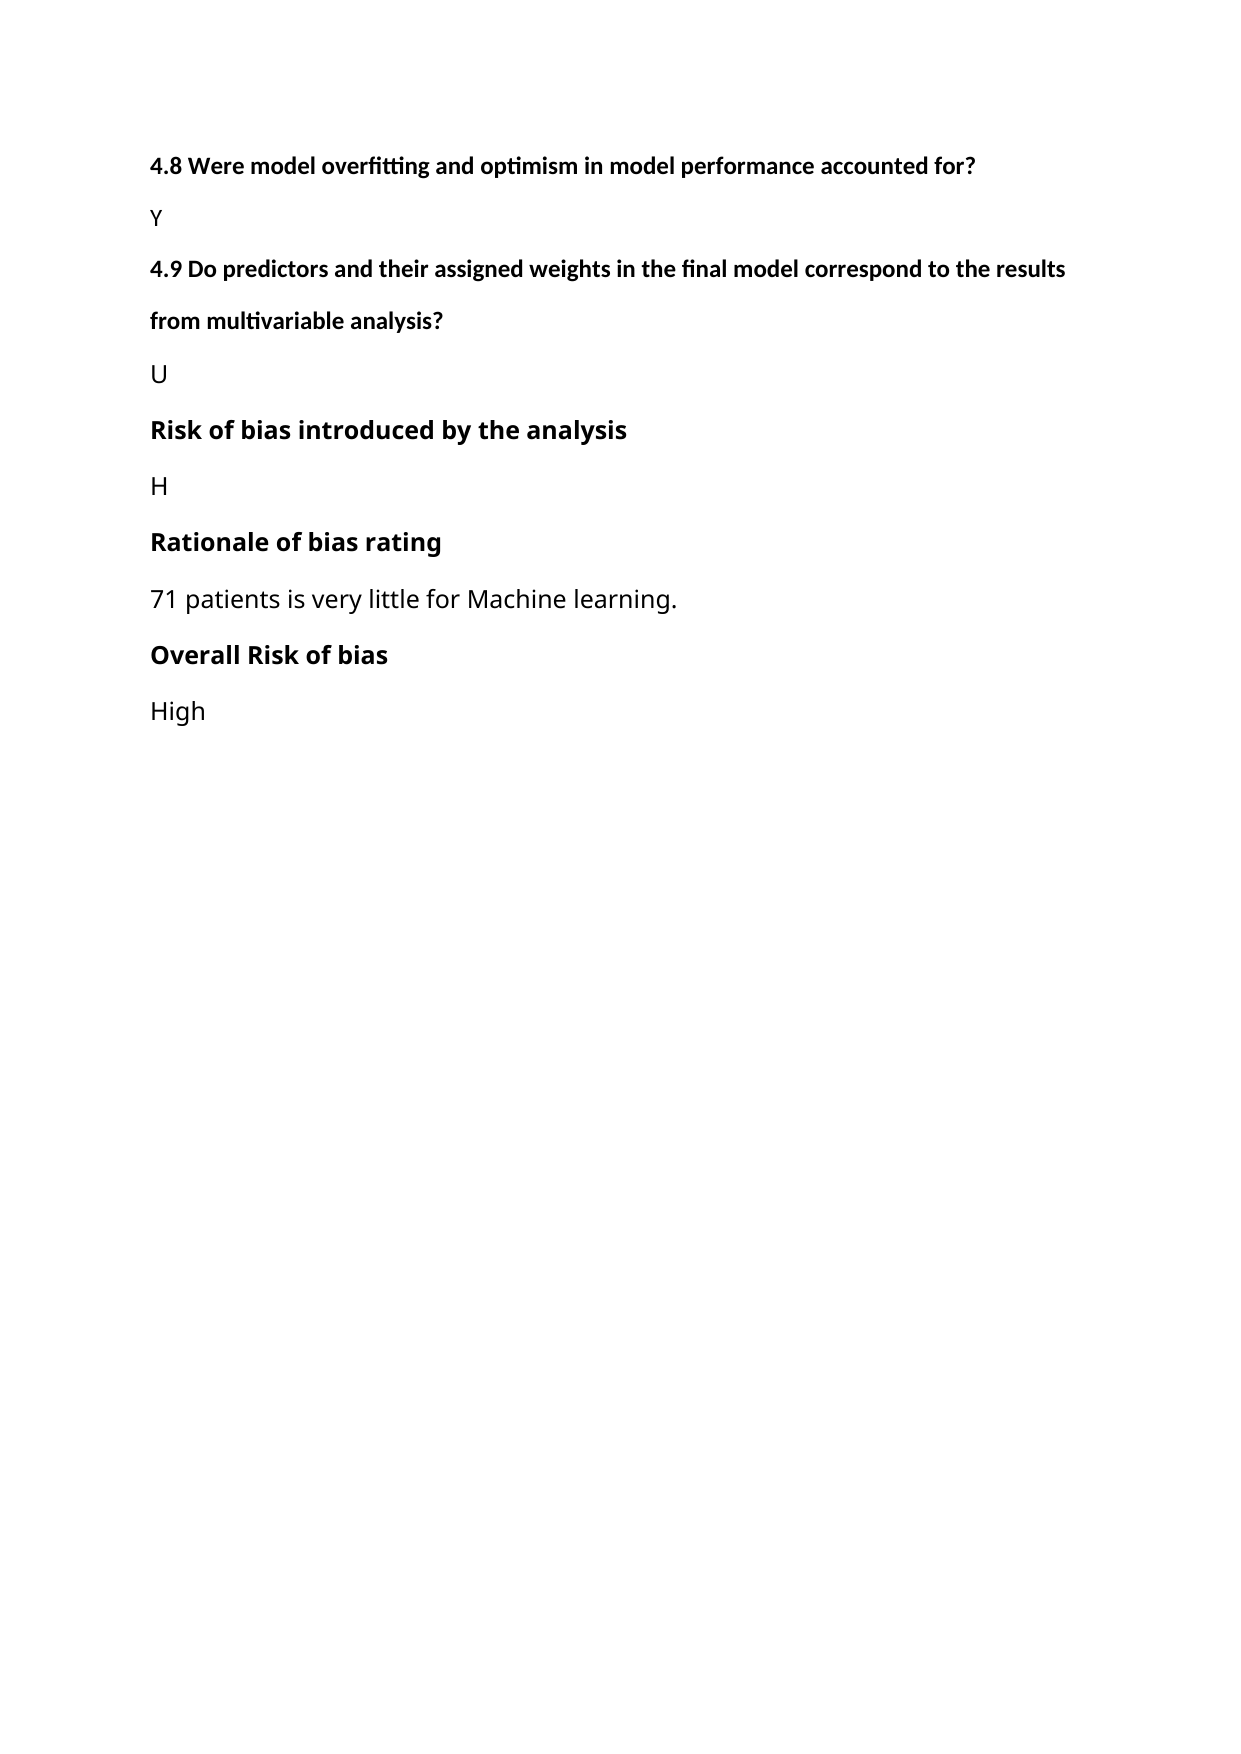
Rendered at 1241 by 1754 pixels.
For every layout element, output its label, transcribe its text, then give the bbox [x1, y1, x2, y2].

text Risk of bias introduced by the analysis [150, 413, 1090, 447]
text 4.8 Were model overfitting and optimism in model performance accounted for? [150, 150, 1090, 181]
text Y [150, 202, 1090, 232]
text 4.9 Do predictors and their assigned weights in the final model correspond to the results [150, 253, 1090, 284]
text Overall Risk of bias [150, 637, 1090, 671]
text from multivariable analysis? [150, 305, 1090, 336]
text H [150, 469, 1090, 503]
text Rationale of bias rating [150, 525, 1090, 559]
text 71 patients is very little for Machine learning. [150, 581, 1090, 615]
text High [150, 693, 1090, 728]
text U [150, 357, 1090, 391]
